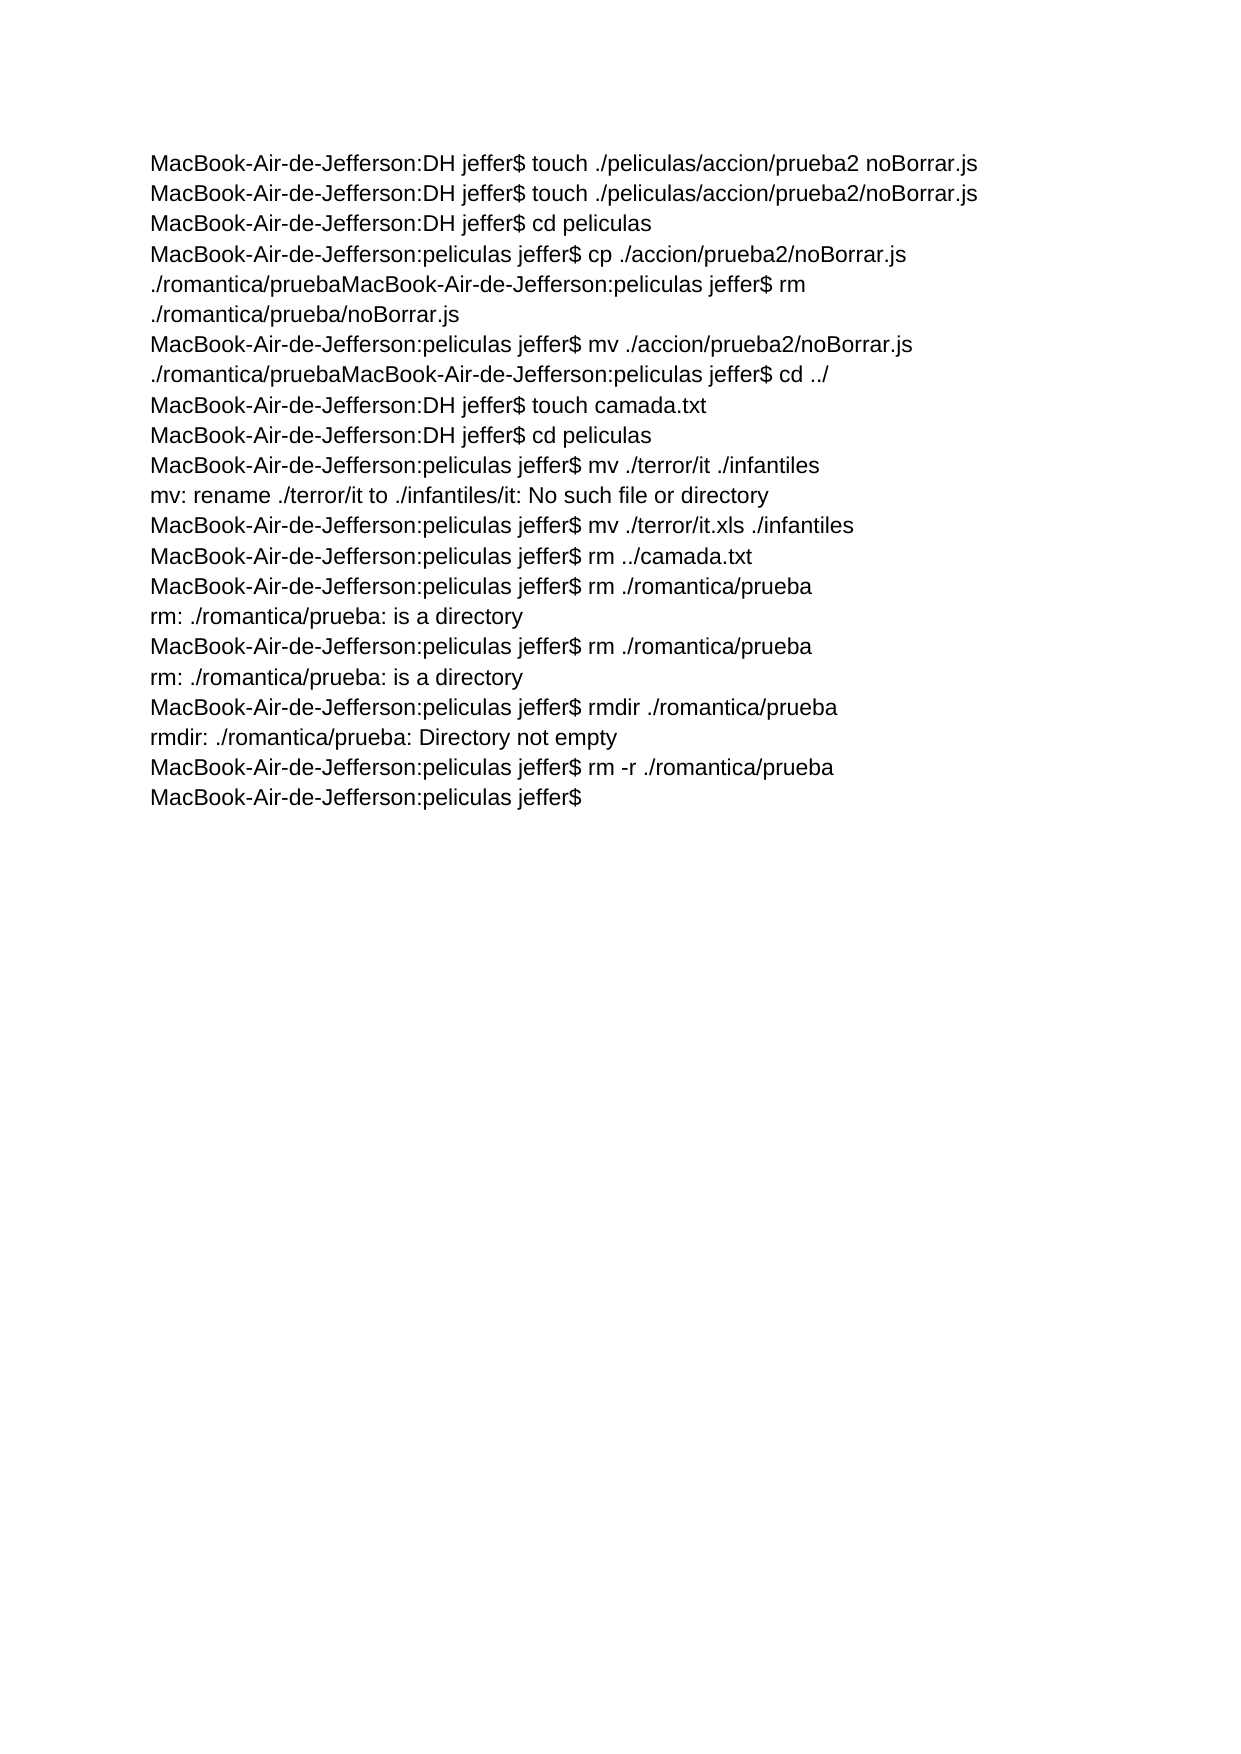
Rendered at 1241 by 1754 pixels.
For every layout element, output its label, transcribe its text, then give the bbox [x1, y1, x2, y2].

text MacBook-Air-de-Jefferson:DH jeffer$ cd peliculas [150, 210, 1090, 237]
text MacBook-Air-de-Jefferson:peliculas jeffer$ rmdir ./romantica/prueba [150, 694, 1090, 720]
text rm: ./romantica/prueba: is a directory [150, 663, 1090, 690]
text MacBook-Air-de-Jefferson:peliculas jeffer$ mv ./terror/it ./infantiles [150, 452, 1090, 478]
text MacBook-Air-de-Jefferson:peliculas jeffer$ rm -r ./romantica/prueba [150, 754, 1090, 781]
text MacBook-Air-de-Jefferson:DH jeffer$ cd peliculas [150, 422, 1090, 448]
text MacBook-Air-de-Jefferson:peliculas jeffer$ rm ./romantica/prueba [150, 633, 1090, 660]
text MacBook-Air-de-Jefferson:DH jeffer$ touch ./peliculas/accion/prueba2 noBorrar.js [150, 150, 1090, 176]
text MacBook-Air-de-Jefferson:peliculas jeffer$ rm ../camada.txt [150, 543, 1090, 569]
text MacBook-Air-de-Jefferson:DH jeffer$ touch camada.txt [150, 392, 1090, 418]
text MacBook-Air-de-Jefferson:peliculas jeffer$ mv ./terror/it.xls ./infantiles [150, 512, 1090, 539]
text MacBook-Air-de-Jefferson:peliculas jeffer$ cp ./accion/prueba2/noBorrar.js ./romantica/pruebaMacBook-Air-de-Jefferson:peliculas jeffer$ rm ./romantica/prueba/noBorrar.js [150, 241, 1090, 327]
text rm: ./romantica/prueba: is a directory [150, 603, 1090, 629]
text mv: rename ./terror/it to ./infantiles/it: No such file or directory [150, 482, 1090, 509]
text MacBook-Air-de-Jefferson:DH jeffer$ touch ./peliculas/accion/prueba2/noBorrar.js [150, 180, 1090, 207]
text MacBook-Air-de-Jefferson:peliculas jeffer$ mv ./accion/prueba2/noBorrar.js ./romantica/pruebaMacBook-Air-de-Jefferson:peliculas jeffer$ cd ../ [150, 331, 1090, 388]
text rmdir: ./romantica/prueba: Directory not empty [150, 724, 1090, 750]
text MacBook-Air-de-Jefferson:peliculas jeffer$ rm ./romantica/prueba [150, 573, 1090, 599]
text MacBook-Air-de-Jefferson:peliculas jeffer$ [150, 784, 1090, 811]
